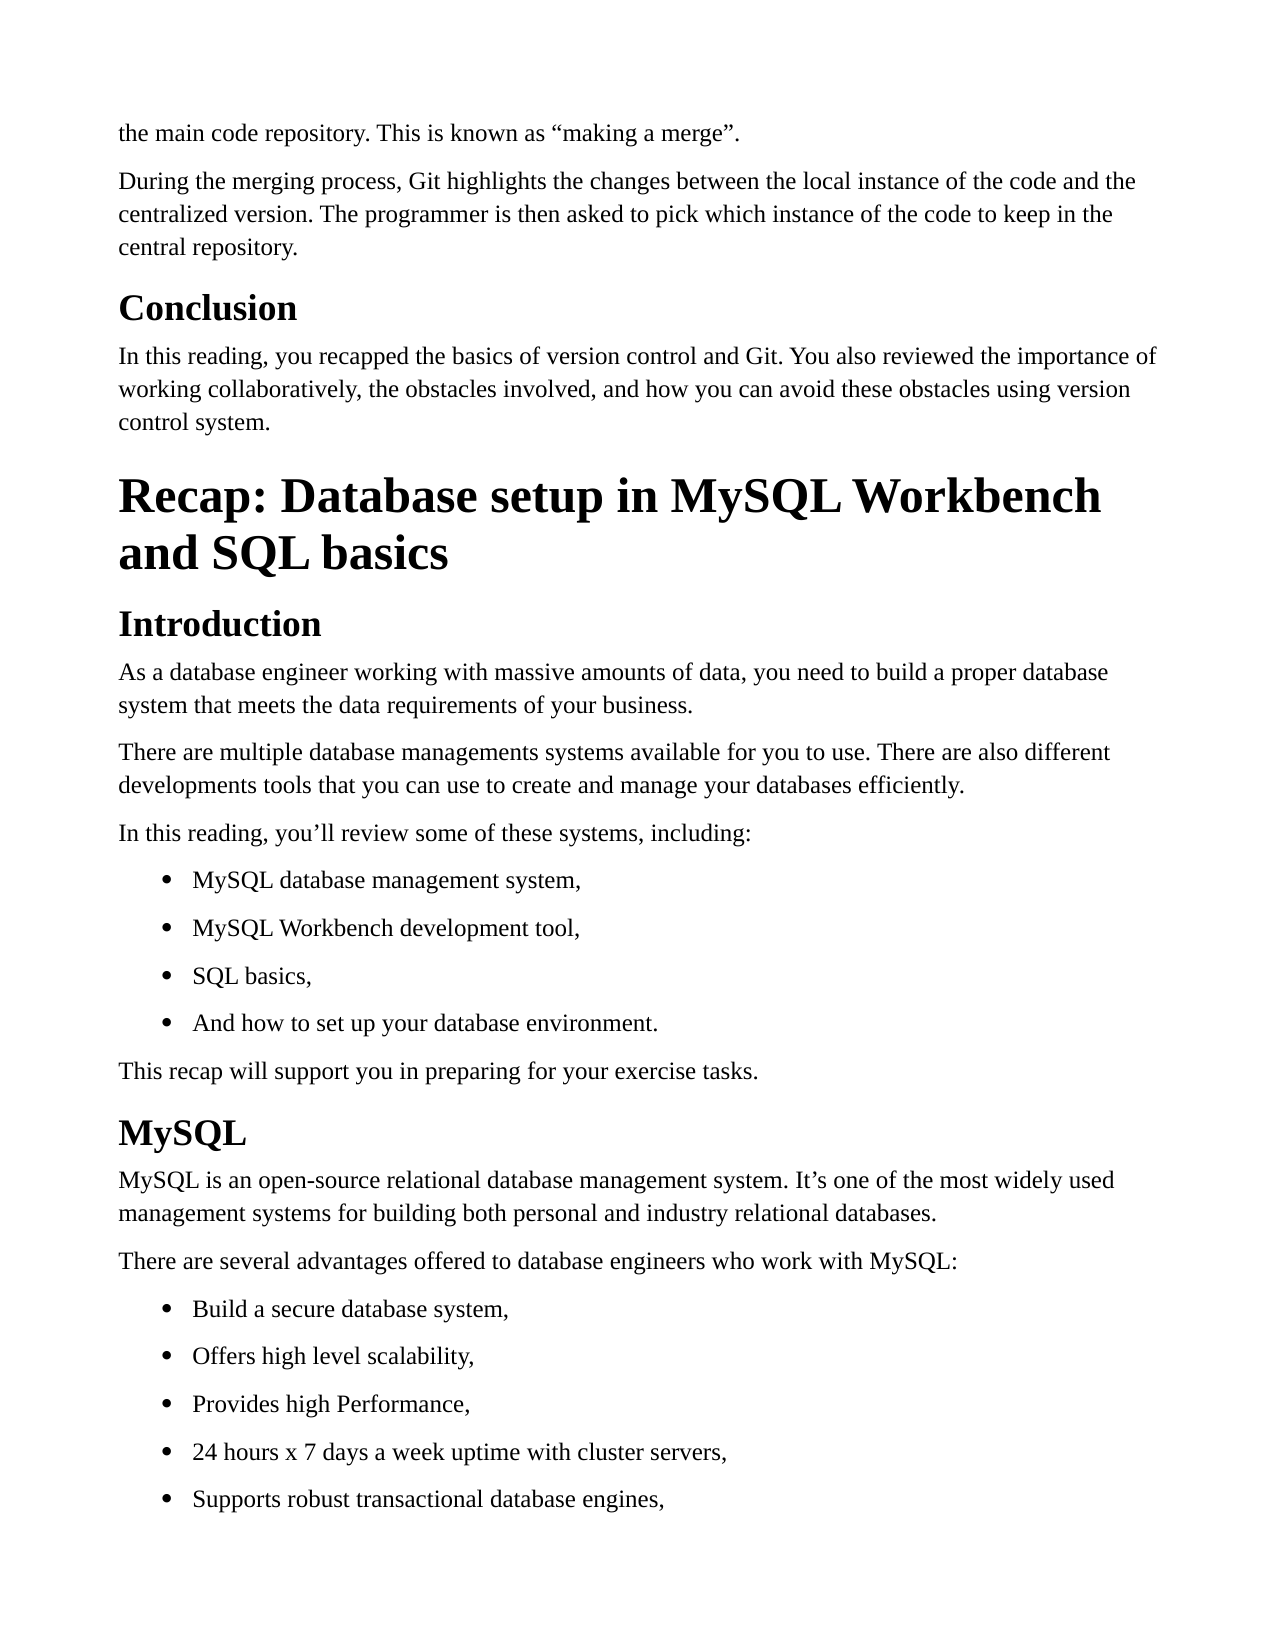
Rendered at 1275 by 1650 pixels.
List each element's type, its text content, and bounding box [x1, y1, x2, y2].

text MySQL is an open-source relational database management system. It’s one of the most widely used management systems for building both personal and industry relational databases. [118, 1166, 1157, 1227]
list Supports robust transactional database engines, [162, 1484, 1157, 1513]
text This recap will support you in preparing for your exercise tasks. [118, 1056, 1157, 1085]
text In this reading, you’ll review some of these systems, including: [118, 818, 1157, 847]
subtitle MySQL [118, 1110, 1157, 1153]
subtitle Recap: Database setup in MySQL Workbench and SQL basics [118, 465, 1157, 580]
list SQL basics, [162, 961, 1157, 989]
text During the merging process, Git highlights the changes between the local instance of the code and the centralized version. The programmer is then asked to pick which instance of the code to keep in the central repository. [118, 166, 1157, 261]
text In this reading, you recapped the basics of version control and Git. You also reviewed the importance of working collaboratively, the obstacles involved, and how you can avoid these obstacles using version control system. [118, 341, 1157, 436]
list MySQL Workbench development tool, [162, 913, 1157, 942]
text As a database engineer working with massive amounts of data, you need to build a proper database system that meets the data requirements of your business. [118, 657, 1157, 718]
list 24 hours x 7 days a week uptime with cluster servers, [162, 1437, 1157, 1465]
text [118, 118, 1157, 147]
list Provides high Performance, [162, 1389, 1157, 1418]
text There are several advantages offered to database engineers who work with MySQL: [118, 1246, 1157, 1275]
subtitle Conclusion [118, 286, 1157, 329]
subtitle Introduction [118, 601, 1157, 644]
list And how to set up your database environment. [162, 1008, 1157, 1037]
text There are multiple database managements systems available for you to use. There are also different developments tools that you can use to create and manage your databases efficiently. [118, 737, 1157, 799]
list MySQL database management system, [162, 866, 1157, 894]
list Build a secure database system, [162, 1294, 1157, 1322]
list Offers high level scalability, [162, 1341, 1157, 1370]
